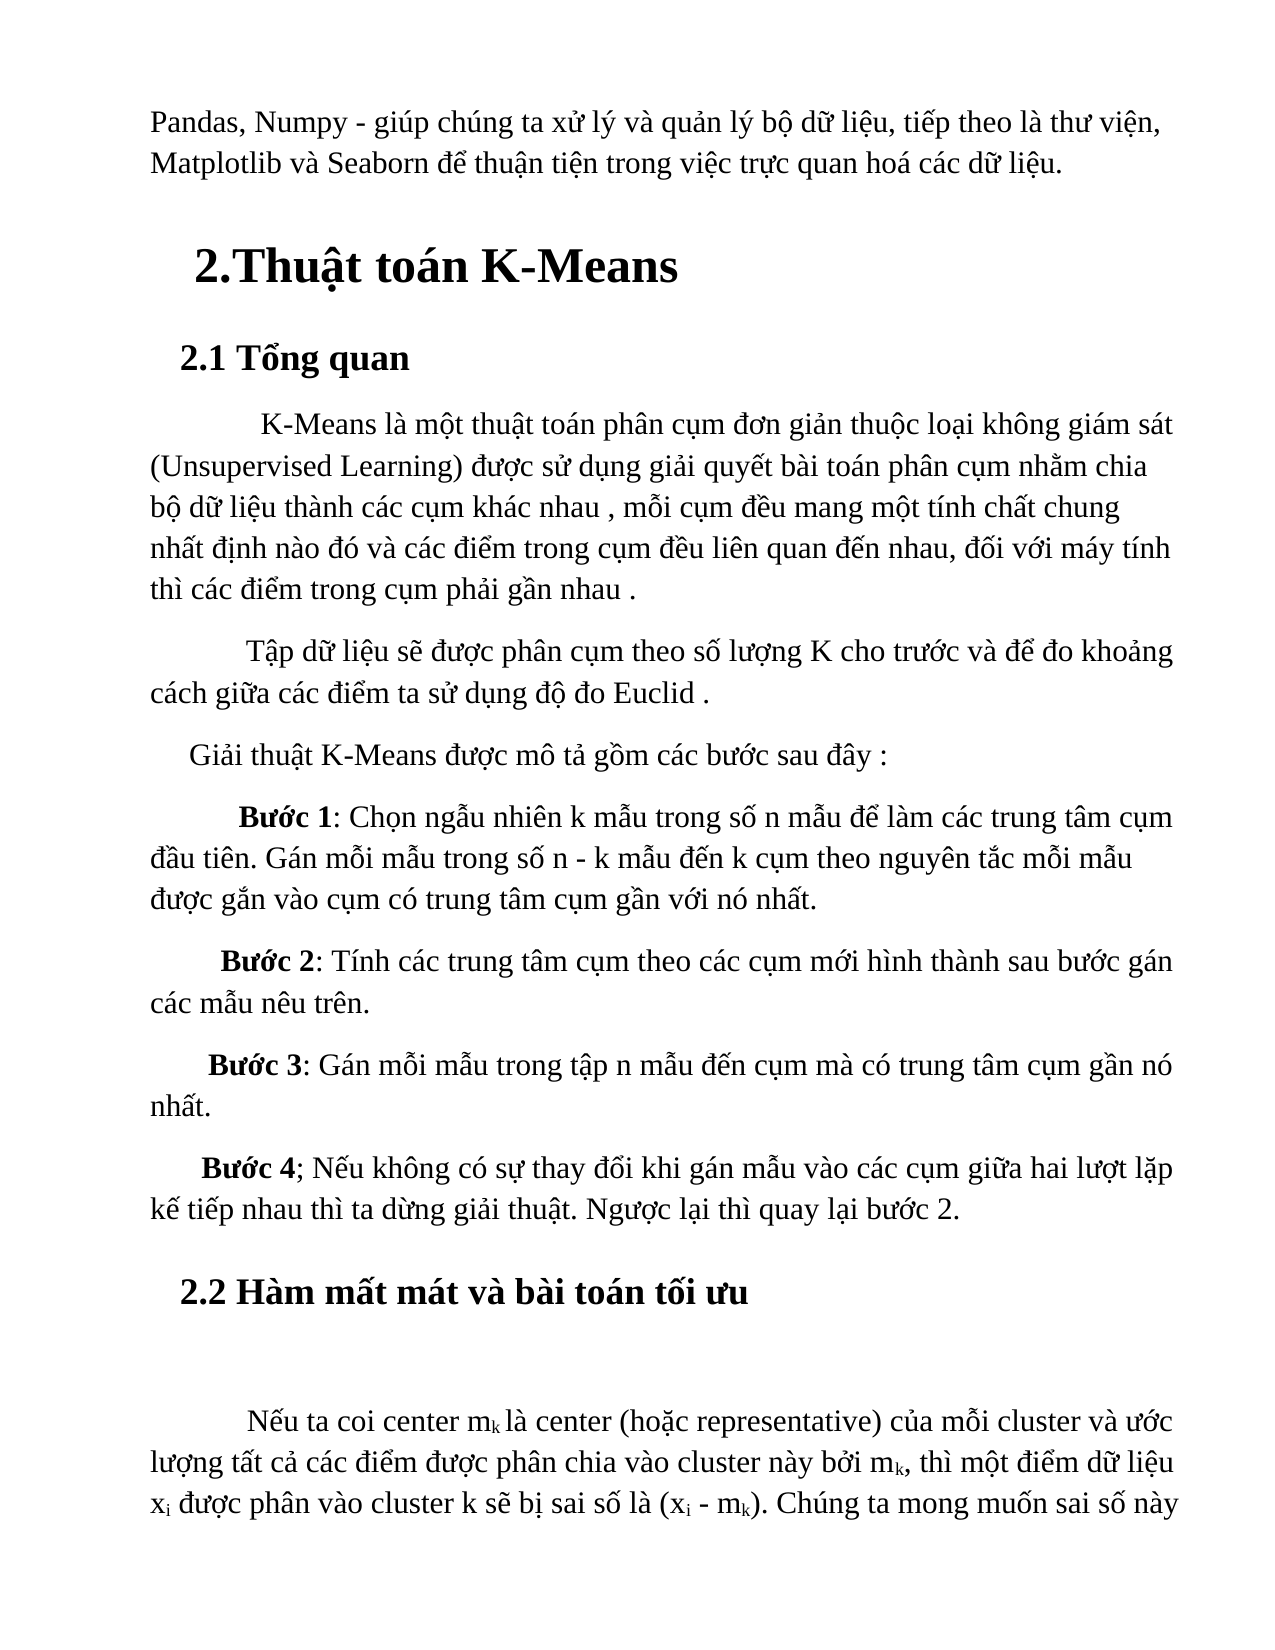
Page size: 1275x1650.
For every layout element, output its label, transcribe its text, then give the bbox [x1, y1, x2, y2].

text Tập dữ liệu sẽ được phân cụm theo số lượng K cho trước và để đo khoảng cách giữa các điểm ta sử dụng độ đo Euclid . [150, 633, 1181, 710]
text Bước 2: Tính các trung tâm cụm theo các cụm mới hình thành sau bước gán các mẫu nêu trên. [150, 943, 1181, 1020]
text Bước 4; Nếu không có sự thay đổi khi gán mẫu vào các cụm giữa hai lượt lặp kế tiếp nhau thì ta dừng giải thuật. Ngược lại thì quay lại bước 2. [150, 1149, 1181, 1227]
text K-Means là một thuật toán phân cụm đơn giản thuộc loại không giám sát (Unsupervised Learning) được sử dụng giải quyết bài toán phân cụm nhằm chia bộ dữ liệu thành các cụm khác nhau , mỗi cụm đều mang một tính chất chung nhất định nào đó và các điểm trong cụm đều liên quan đến nhau, đối với máy tính thì các điểm trong cụm phải gần nhau . [150, 406, 1181, 607]
text Giải thuật K-Means được mô tả gồm các bước sau đây : [150, 736, 1181, 772]
subtitle 2.1 Tổng quan [179, 335, 1181, 378]
subtitle 2.2 Hàm mất mát và bài toán tối ưu [179, 1269, 1181, 1312]
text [150, 1402, 1181, 1520]
title 2.Thuật toán K-Means [150, 236, 1181, 293]
text Bước 1: Chọn ngẫu nhiên k mẫu trong số n mẫu để làm các trung tâm cụm đầu tiên. Gán mỗi mẫu trong số n - k mẫu đến k cụm theo nguyên tắc mỗi mẫu được gắn vào cụm có trung tâm cụm gần với nó nhất. [150, 798, 1181, 917]
text Bước 3: Gán mỗi mẫu trong tập n mẫu đến cụm mà có trung tâm cụm gần nó nhất. [150, 1046, 1181, 1123]
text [150, 103, 1181, 180]
